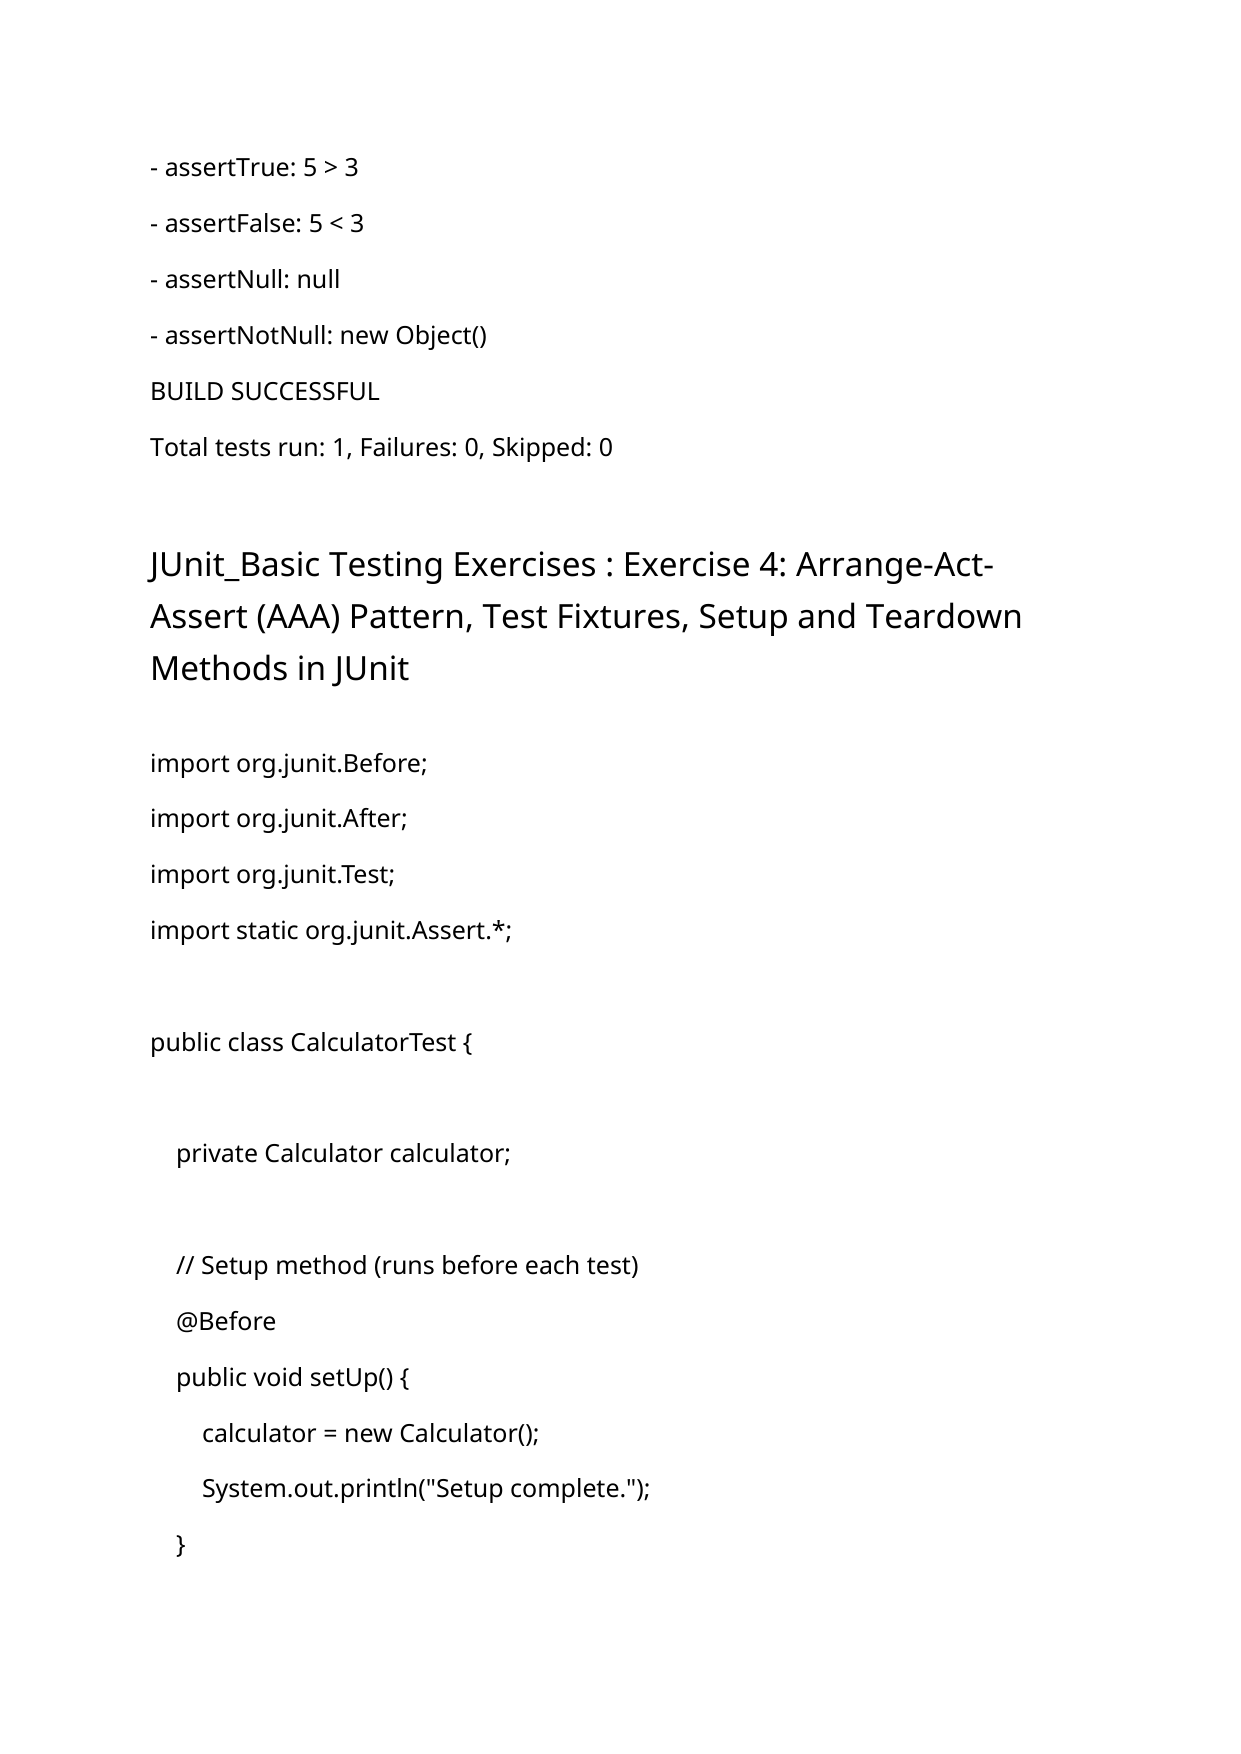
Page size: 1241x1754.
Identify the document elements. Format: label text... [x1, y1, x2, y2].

text calculator = new Calculator(); [150, 1415, 1090, 1449]
text - assertNull: null [150, 262, 1090, 296]
text import org.junit.Before; [150, 745, 1090, 779]
text public class CalculatorTest { [150, 1024, 1090, 1058]
text BUILD SUCCESSFUL [150, 373, 1090, 407]
text Total tests run: 1, Failures: 0, Skipped: 0 [150, 429, 1090, 463]
text JUnit_Basic Testing Exercises : Exercise 4: Arrange-Act-Assert (AAA) Pattern, Test Fixtures, Setup and Teardown Methods in JUnit [150, 541, 1090, 691]
text - assertFalse: 5 < 3 [150, 206, 1090, 240]
text System.out.println("Setup complete."); [150, 1471, 1090, 1505]
text public void setUp() { [150, 1359, 1090, 1393]
text - assertNotNull: new Object() [150, 317, 1090, 352]
text import static org.junit.Assert.*; [150, 913, 1090, 947]
text import org.junit.Test; [150, 857, 1090, 891]
text import org.junit.After; [150, 801, 1090, 835]
text // Setup method (runs before each test) [150, 1248, 1090, 1282]
text - assertTrue: 5 > 3 [150, 150, 1090, 184]
text } [150, 1527, 1090, 1561]
text @Before [150, 1304, 1090, 1338]
text private Calculator calculator; [150, 1136, 1090, 1170]
